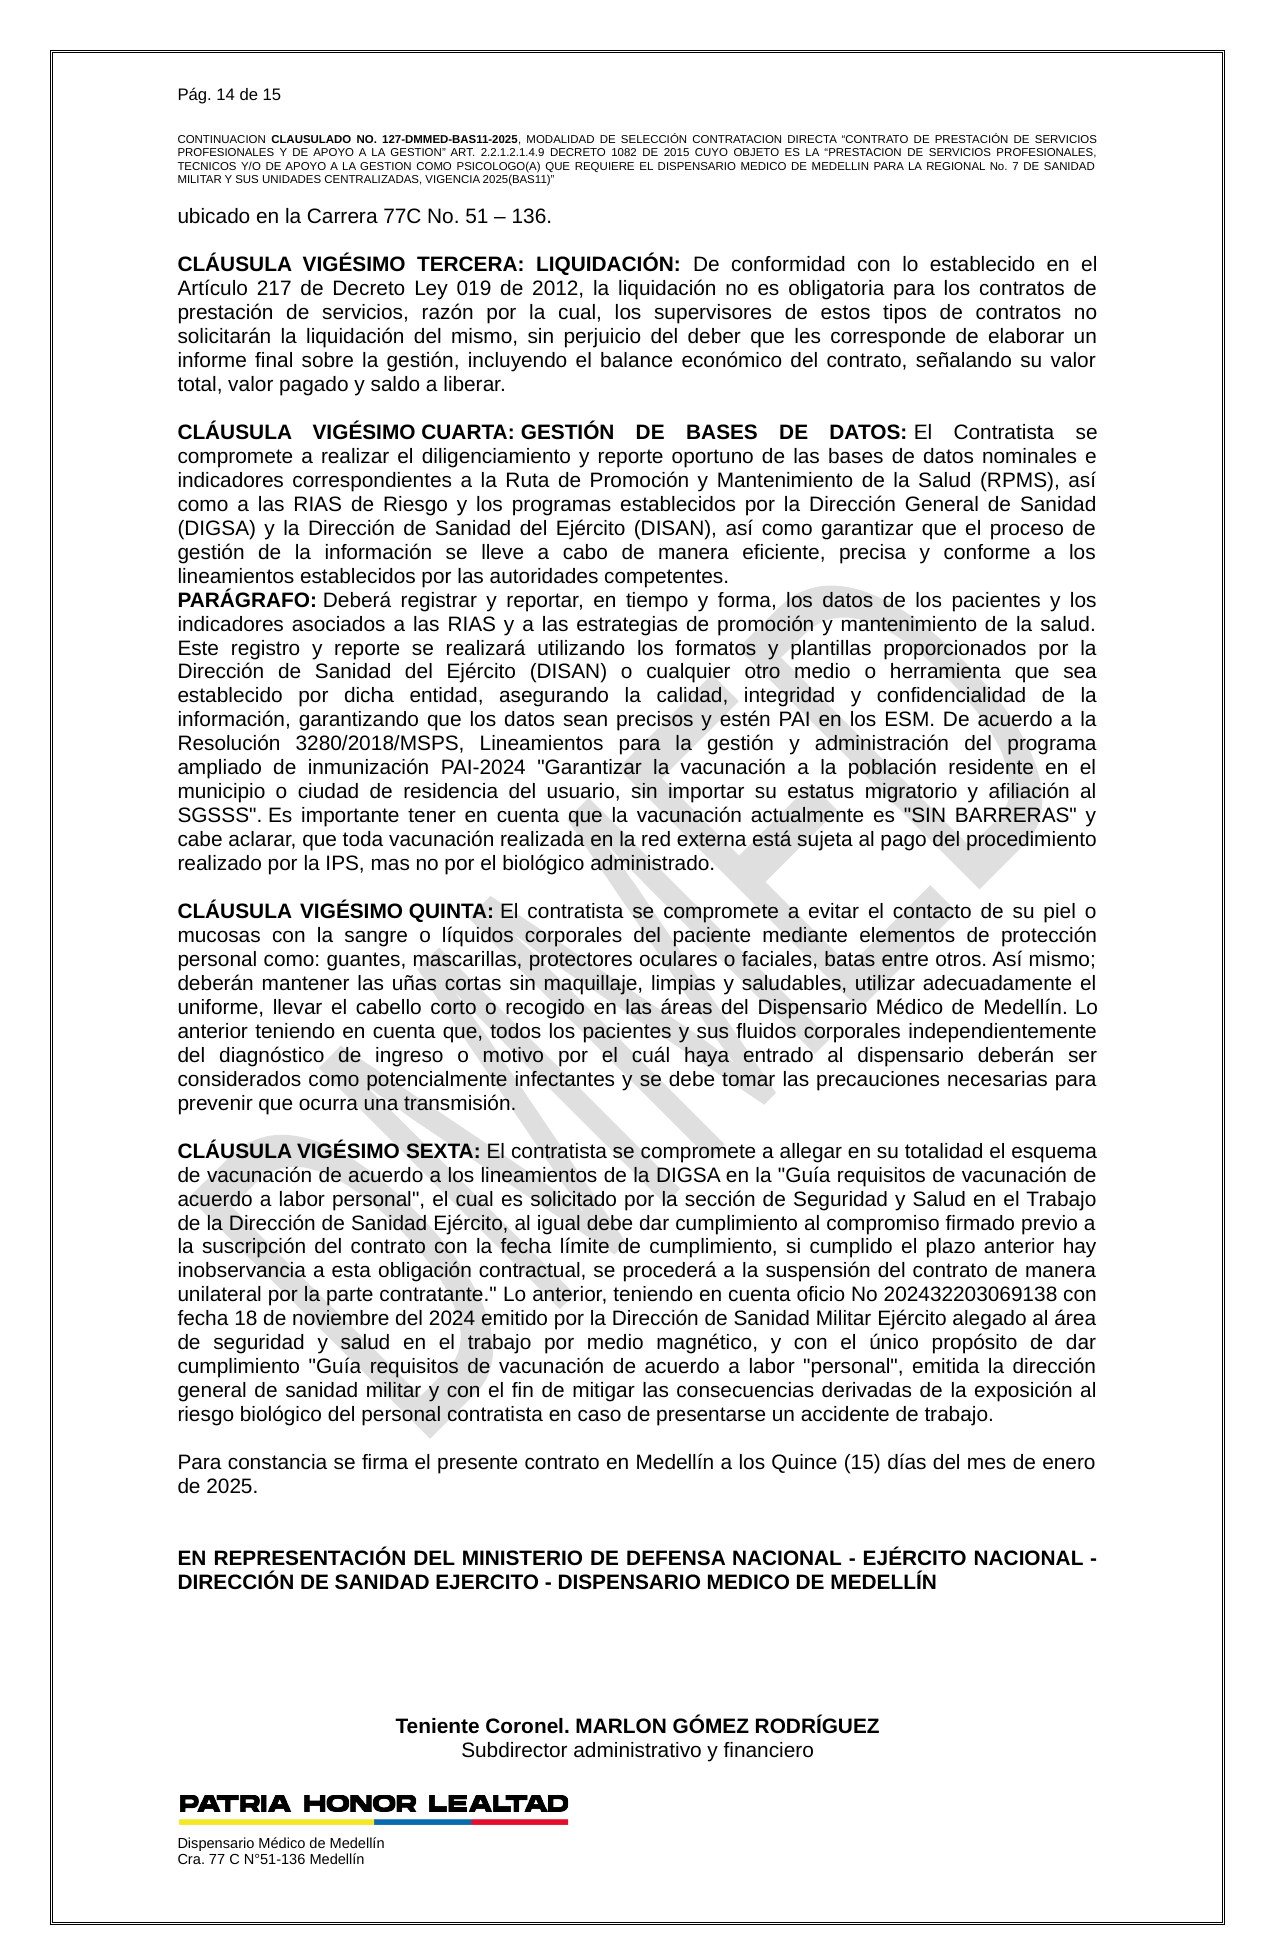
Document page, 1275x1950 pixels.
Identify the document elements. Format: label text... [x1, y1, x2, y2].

text Subdirector administrativo y financiero [177, 1737, 1098, 1761]
picture [179, 1795, 569, 1825]
text CLÁUSULA VIGÉSIMO CUARTA: GESTIÓN DE BASES DE DATOS: El Contratista se compromete a realizar el diligenciamiento y reporte oportuno de las bases de datos nominales e indicadores correspondientes a la Ruta de Promoción y Mantenimiento de la Salud (RPMS), así como a las RIAS de Riesgo y los programas establecidos por la Dirección General de Sanidad (DIGSA) y la Dirección de Sanidad del Ejército (DISAN), así como garantizar que el proceso de gestión de la información se lleve a cabo de manera eficiente, precisa y conforme a los lineamientos establecidos por las autoridades competentes. [177, 420, 1098, 587]
text CLÁUSULA VIGÉSIMO QUINTA: El contratista se compromete a evitar el contacto de su piel o mucosas con la sangre o líquidos corporales del paciente mediante elementos de protección personal como: guantes, mascarillas, protectores oculares o faciales, batas entre otros. Así mismo; deberán mantener las uñas cortas sin maquillaje, limpias y saludables, utilizar adecuadamente el uniforme, llevar el cabello corto o recogido en las áreas del Dispensario Médico de Medellín. Lo anterior teniendo en cuenta que, todos los pacientes y sus fluidos corporales independientemente del diagnóstico de ingreso o motivo por el cuál haya entrado al dispensario deberán ser considerados como potencialmente infectantes y se debe tomar las precauciones necesarias para prevenir que ocurra una transmisión. [177, 899, 1098, 1114]
text Teniente Coronel. MARLON GÓMEZ RODRÍGUEZ [177, 1713, 1098, 1737]
text CLÁUSULA VIGÉSIMO SEXTA: El contratista se compromete a allegar en su totalidad el esquema de vacunación de acuerdo a los lineamientos de la DIGSA en la "Guía requisitos de vacunación de acuerdo a labor personal", el cual es solicitado por la sección de Seguridad y Salud en el Trabajo de la Dirección de Sanidad Ejército, al igual debe dar cumplimiento al compromiso firmado previo a la suscripción del contrato con la fecha límite de cumplimiento, si cumplido el plazo anterior hay inobservancia a esta obligación contractual, se procederá a la suspensión del contrato de manera unilateral por la parte contratante." Lo anterior, teniendo en cuenta oficio No 202432203069138 con fecha 18 de noviembre del 2024 emitido por la Dirección de Sanidad Militar Ejército alegado al área de seguridad y salud en el trabajo por medio magnético, y con el único propósito de dar cumplimiento "Guía requisitos de vacunación de acuerdo a labor "personal", emitida la dirección general de sanidad militar y con el fin de mitigar las consecuencias derivadas de la exposición al riesgo biológico del personal contratista en caso de presentarse un accidente de trabajo. [177, 1138, 1098, 1426]
text EN REPRESENTACIÓN DEL MINISTERIO DE DEFENSA NACIONAL - EJÉRCITO NACIONAL - DIRECCIÓN DE SANIDAD EJERCITO - DISPENSARIO MEDICO DE MEDELLÍN [177, 1546, 1098, 1594]
text PARÁGRAFO: Deberá registrar y reportar, en tiempo y forma, los datos de los pacientes y los indicadores asociados a las RIAS y a las estrategias de promoción y mantenimiento de la salud. Este registro y reporte se realizará utilizando los formatos y plantillas proporcionados por la Dirección de Sanidad del Ejército (DISAN) o cualquier otro medio o herramienta que sea establecido por dicha entidad, asegurando la calidad, integridad y confidencialidad de la información, garantizando que los datos sean precisos y estén PAI en los ESM. De acuerdo a la Resolución 3280/2018/MSPS, Lineamientos para la gestión y administración del programa ampliado de inmunización PAI-2024 "Garantizar la vacunación a la población residente en el municipio o ciudad de residencia del usuario, sin importar su estatus migratorio y afiliación al SGSSS". Es importante tener en cuenta que la vacunación actualmente es "SIN BARRERAS" y cabe aclarar, que toda vacunación realizada en la red externa está sujeta al pago del procedimiento realizado por la IPS, mas no por el biológico administrado. [177, 587, 1098, 875]
text Para constancia se firma el presente contrato en Medellín a los Quince (15) días del mes de enero de 2025. [177, 1450, 1098, 1498]
text CLÁUSULA VIGÉSIMO TERCERA: LIQUIDACIÓN: De conformidad con lo establecido en el Artículo 217 de Decreto Ley 019 de 2012, la liquidación no es obligatoria para los contratos de prestación de servicios, razón por la cual, los supervisores de estos tipos de contratos no solicitarán la liquidación del mismo, sin perjuicio del deber que les corresponde de elaborar un informe final sobre la gestión, incluyendo el balance económico del contrato, señalando su valor total, valor pagado y saldo a liberar. [177, 252, 1098, 396]
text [177, 204, 1098, 228]
